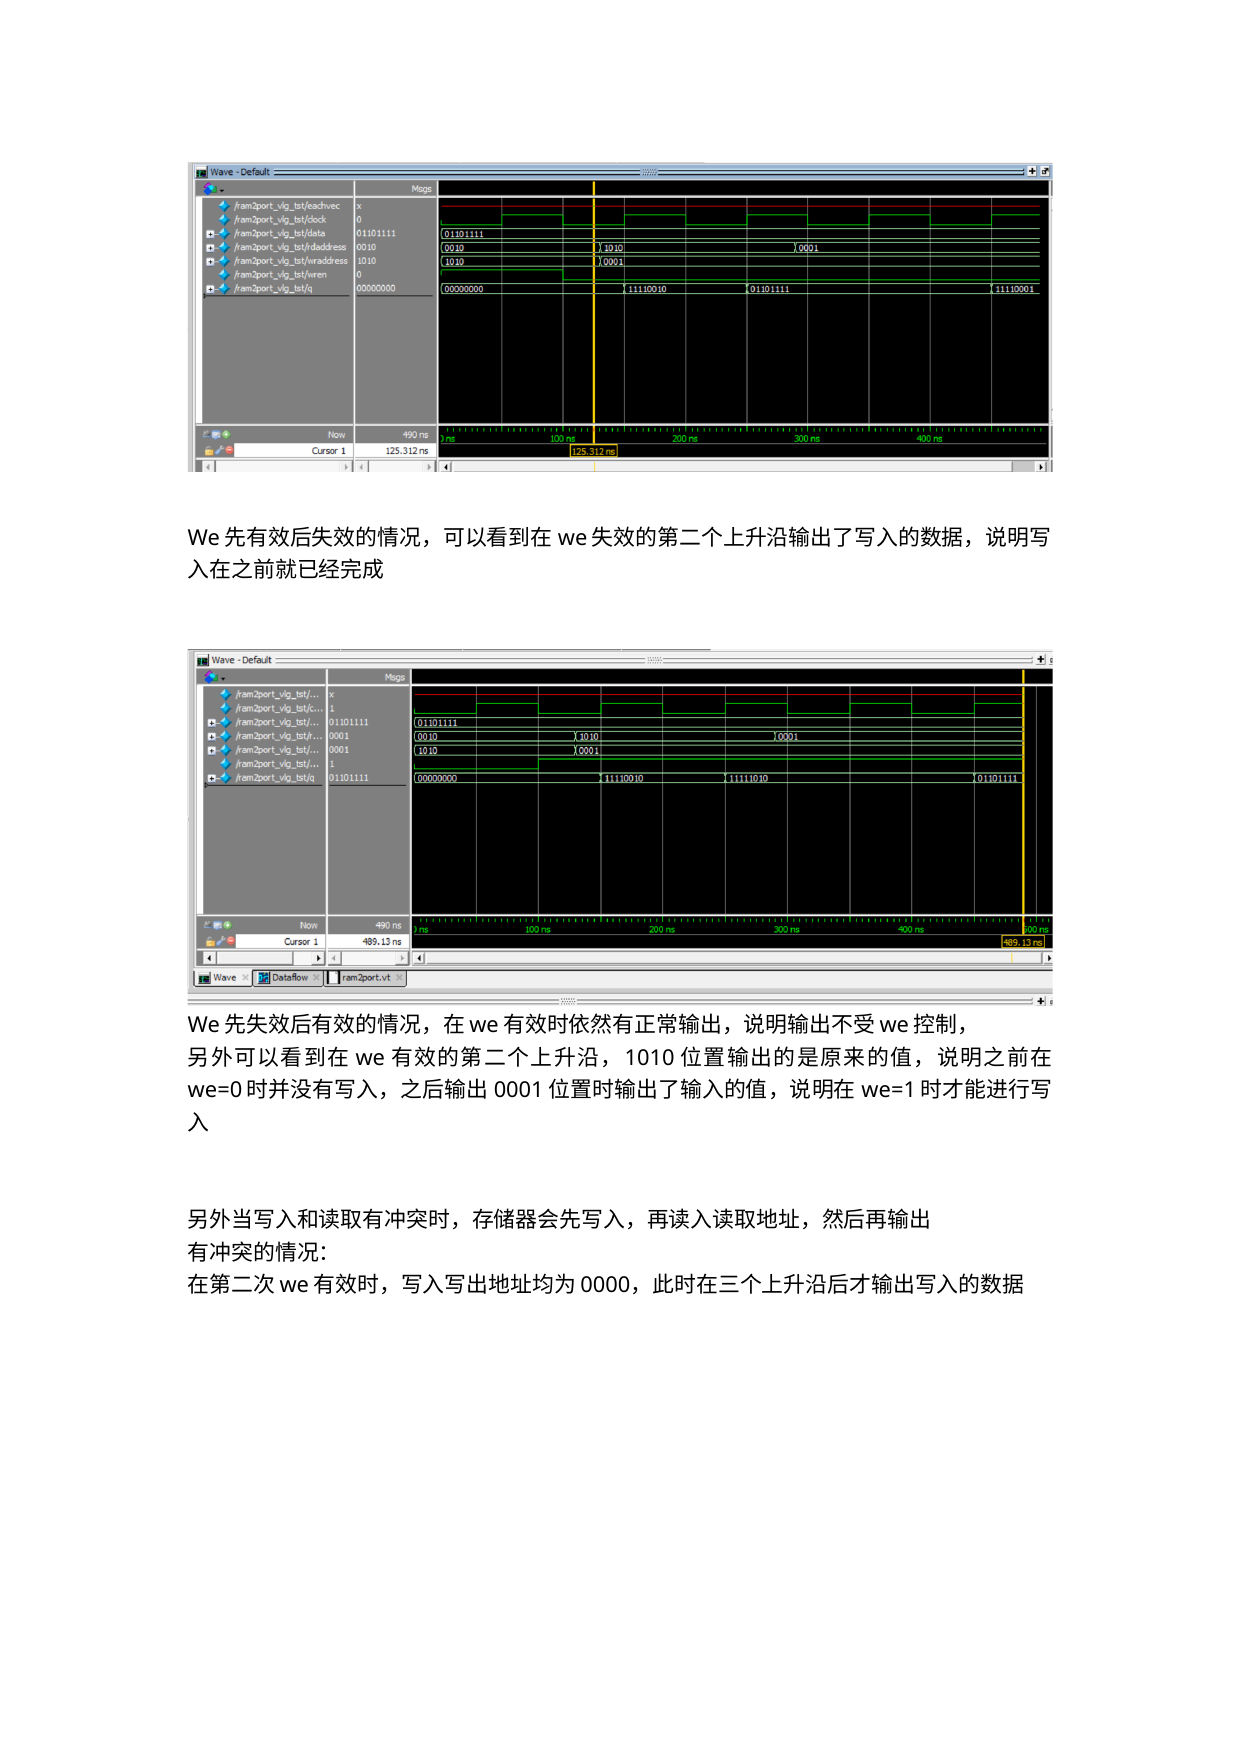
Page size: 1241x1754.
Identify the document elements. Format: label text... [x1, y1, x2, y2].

text 有冲突的情况： [187, 1234, 1053, 1267]
text 另外可以看到在we有效的第二个上升沿，1010位置输出的是原来的值，说明之前在we=0时并没有写入，之后输出0001位置时输出了输入的值，说明在we=1时才能进行写入 [187, 1039, 1053, 1137]
text 另外当写入和读取有冲突时，存储器会先写入，再读入读取地址，然后再输出 [187, 1202, 1053, 1234]
text We先有效后失效的情况，可以看到在we失效的第二个上升沿输出了写入的数据，说明写入在之前就已经完成 [187, 519, 1053, 584]
picture [187, 162, 1053, 472]
text We先失效后有效的情况，在we有效时依然有正常输出，说明输出不受we控制， [187, 1007, 1053, 1039]
picture [187, 649, 1053, 1006]
text 在第二次we有效时，写入写出地址均为0000，此时在三个上升沿后才输出写入的数据 [187, 1267, 1053, 1299]
